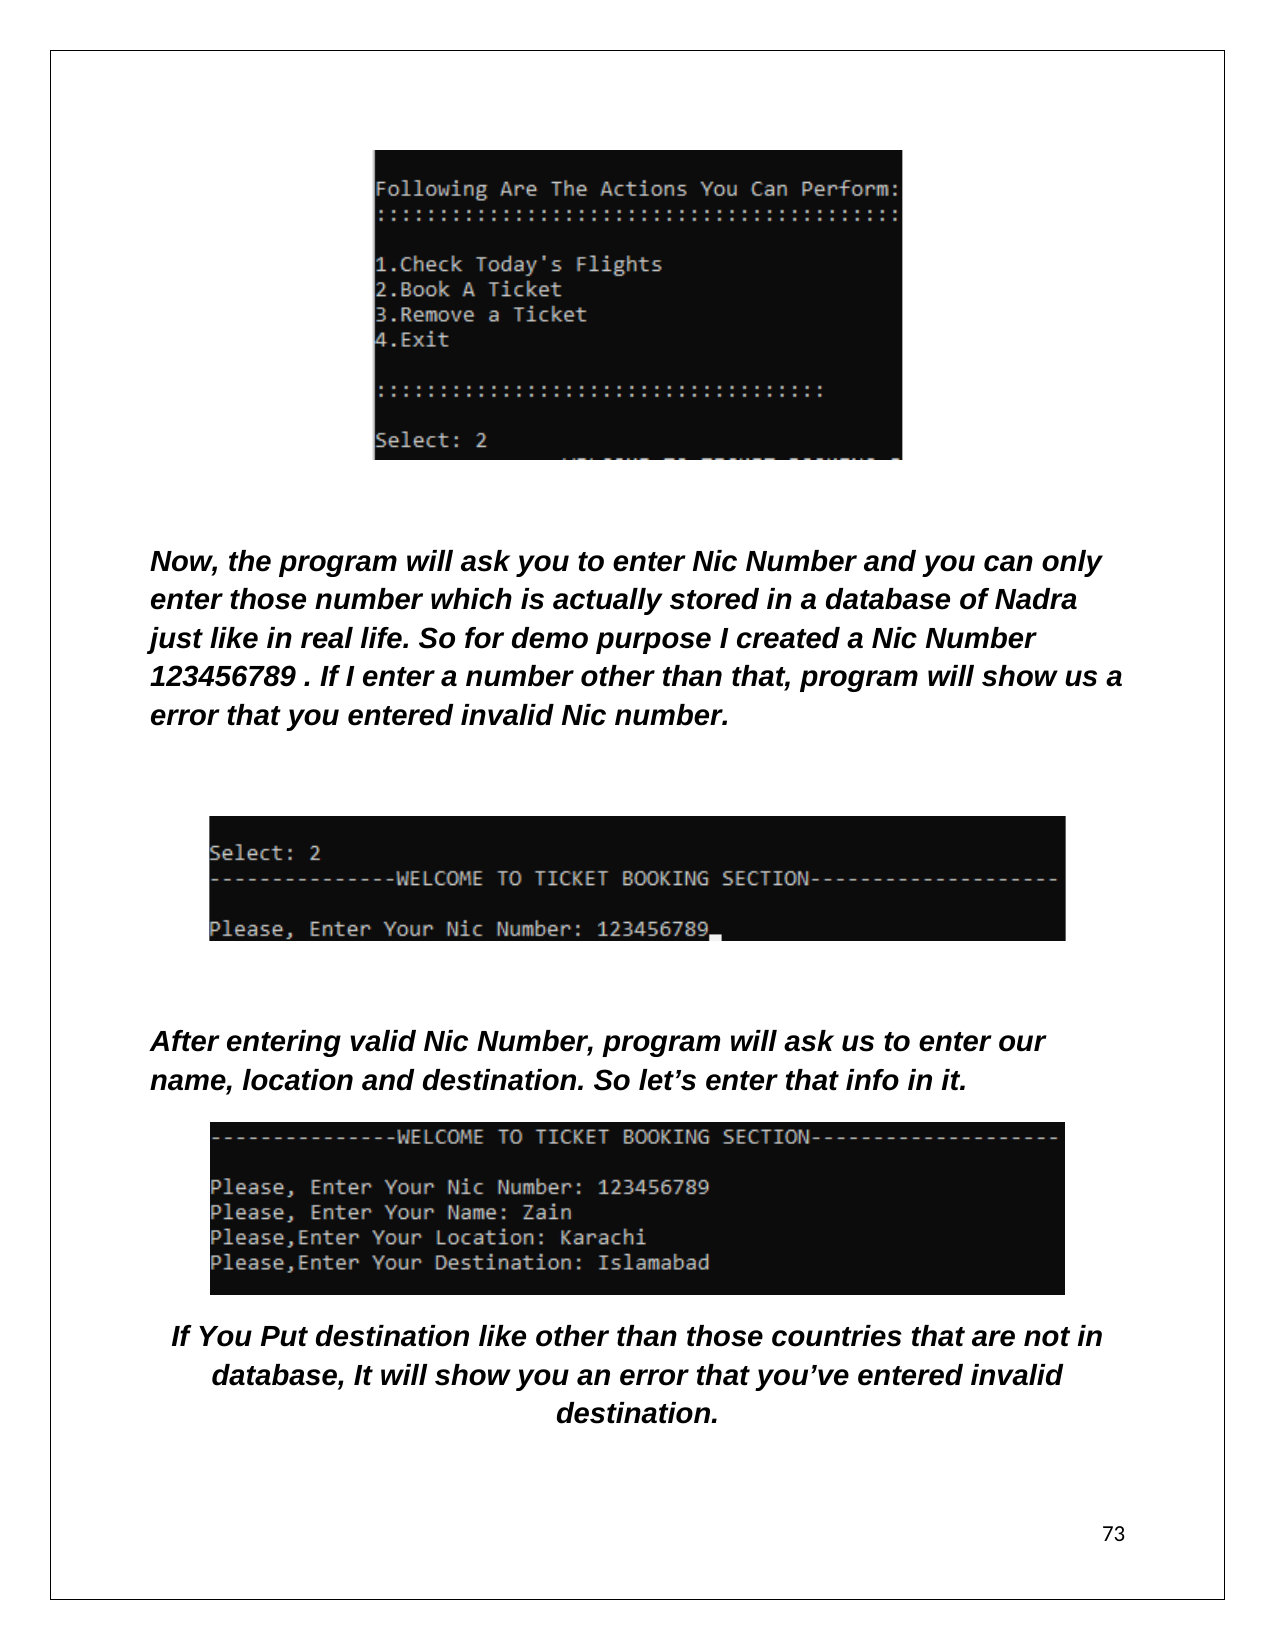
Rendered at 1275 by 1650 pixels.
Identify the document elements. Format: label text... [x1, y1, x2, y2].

picture [210, 1122, 1065, 1295]
text If You Put destination like other than those countries that are not in database, It will show you an error that you’ve entered invalid destination. [150, 1319, 1125, 1430]
text Now, the program will ask you to enter Nic Number and you can only enter those number which is actually stored in a database of Nadra just like in real life. So for demo purpose I created a Nic Number 123456789 . If I enter a number other than that, program will show us a error that you entered invalid Nic number. [150, 544, 1125, 731]
picture [372, 150, 903, 460]
picture [209, 816, 1066, 941]
text After entering valid Nic Number, program will ask us to enter our name, location and destination. So let’s enter that info in it. [150, 1024, 1125, 1097]
